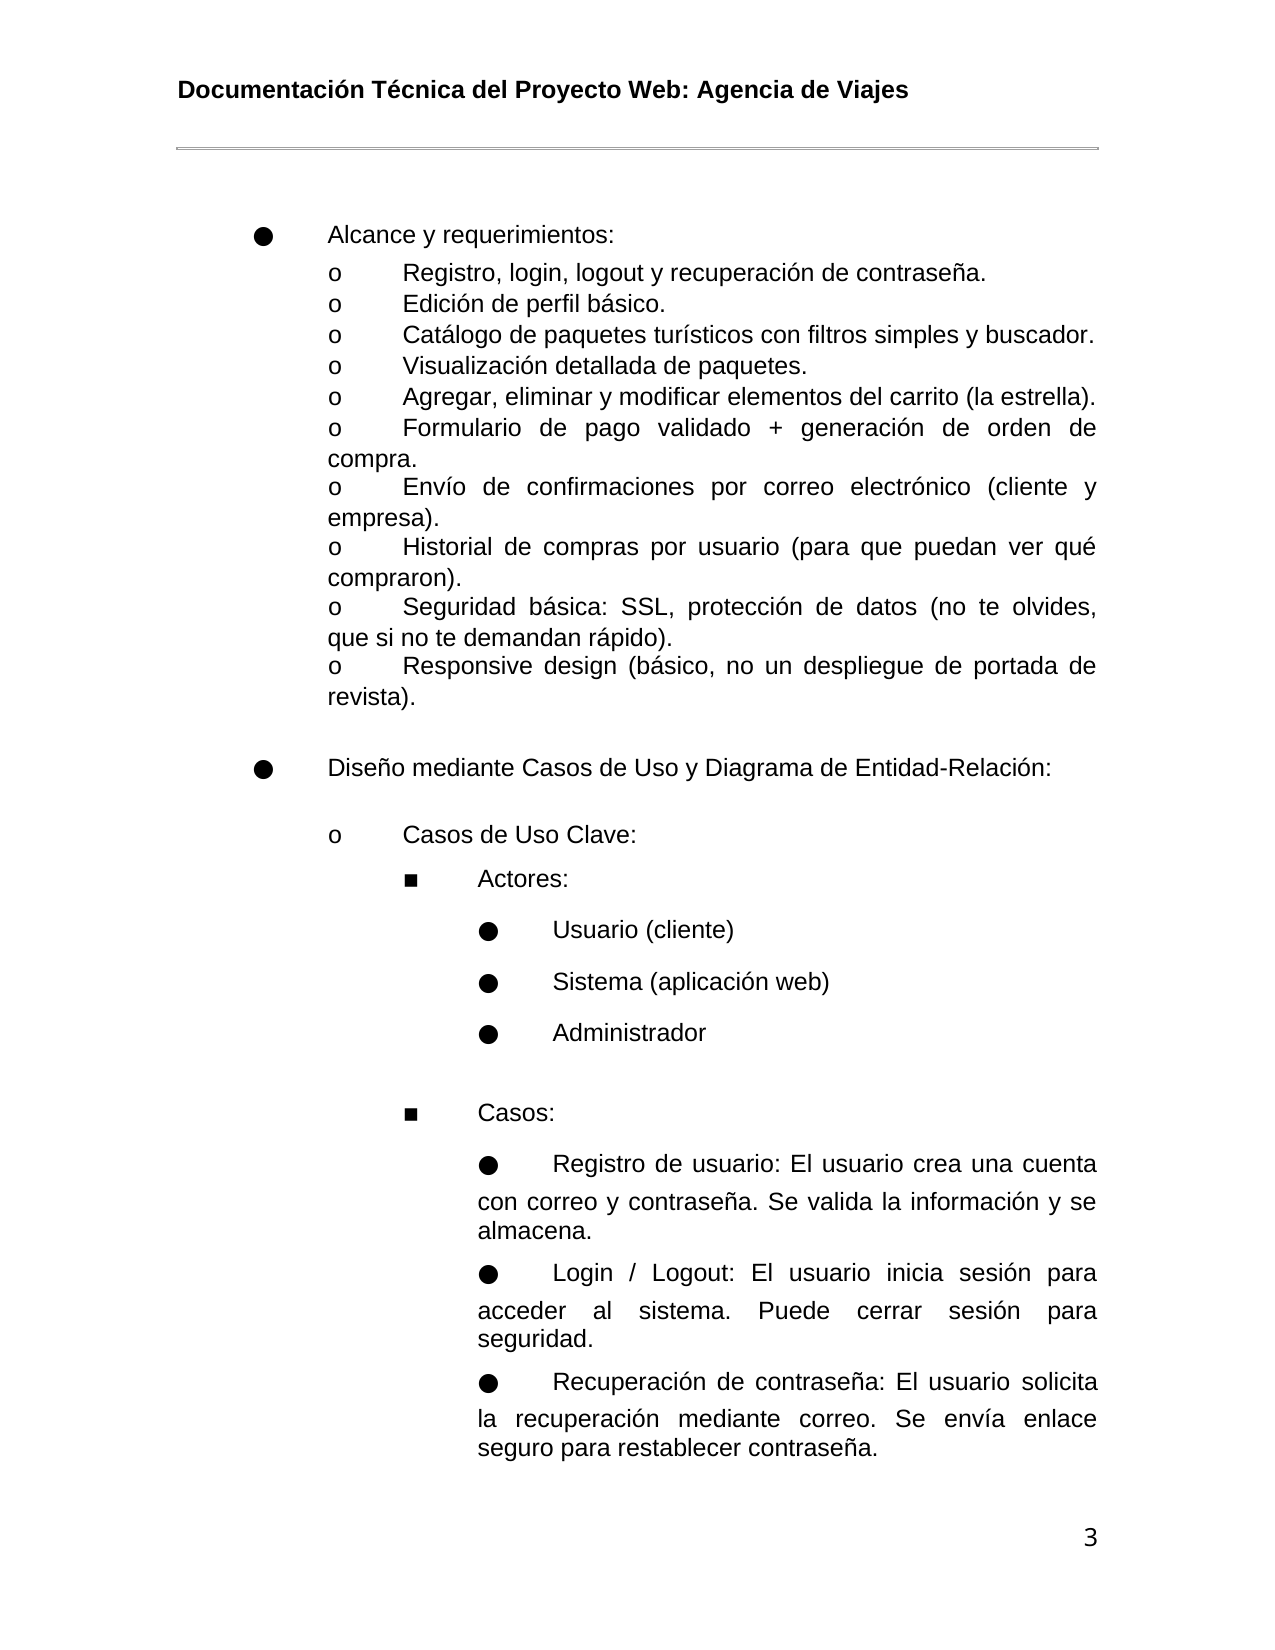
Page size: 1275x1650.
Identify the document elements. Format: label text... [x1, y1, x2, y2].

list Visualización detallada de paquetes. [327, 351, 1098, 382]
list Actores: [402, 851, 1098, 902]
list Edición de perfil básico. [327, 289, 1098, 320]
list Usuario (cliente) [477, 902, 1098, 953]
list Registro, login, logout y recuperación de contraseña. [327, 258, 1098, 289]
list Responsive design (básico, no un despliegue de portada de revista). [327, 651, 1098, 711]
list Diseño mediante Casos de Uso y Diagrama de Entidad-Relación: [252, 740, 1098, 791]
list Sistema (aplicación web) [477, 953, 1098, 1004]
list Alcance y requerimientos: [252, 207, 1098, 258]
list Envío de confirmaciones por correo electrónico (cliente y empresa). [327, 472, 1098, 532]
list Formulario de pago validado + generación de orden de compra. [327, 413, 1098, 472]
list Login / Logout: El usuario inicia sesión para acceder al sistema. Puede cerrar sesión para seguridad. [477, 1244, 1098, 1353]
list Recuperación de contraseña: El usuario solicita la recuperación mediante correo. Se envía enlace seguro para restablecer contraseña. [477, 1353, 1098, 1462]
list Administrador [477, 1004, 1098, 1056]
list Casos: [402, 1084, 1098, 1136]
list Agregar, eliminar y modificar elementos del carrito (la estrella). [327, 382, 1098, 413]
list Casos de Uso Clave: [327, 820, 1098, 851]
list Historial de compras por usuario (para que puedan ver qué compraron). [327, 532, 1098, 592]
list Registro de usuario: El usuario crea una cuenta con correo y contraseña. Se valida la información y se almacena. [477, 1136, 1098, 1244]
list Catálogo de paquetes turísticos con filtros simples y buscador. [327, 320, 1098, 351]
list Seguridad básica: SSL, protección de datos (no te olvides, que si no te demandan rápido). [327, 592, 1098, 651]
